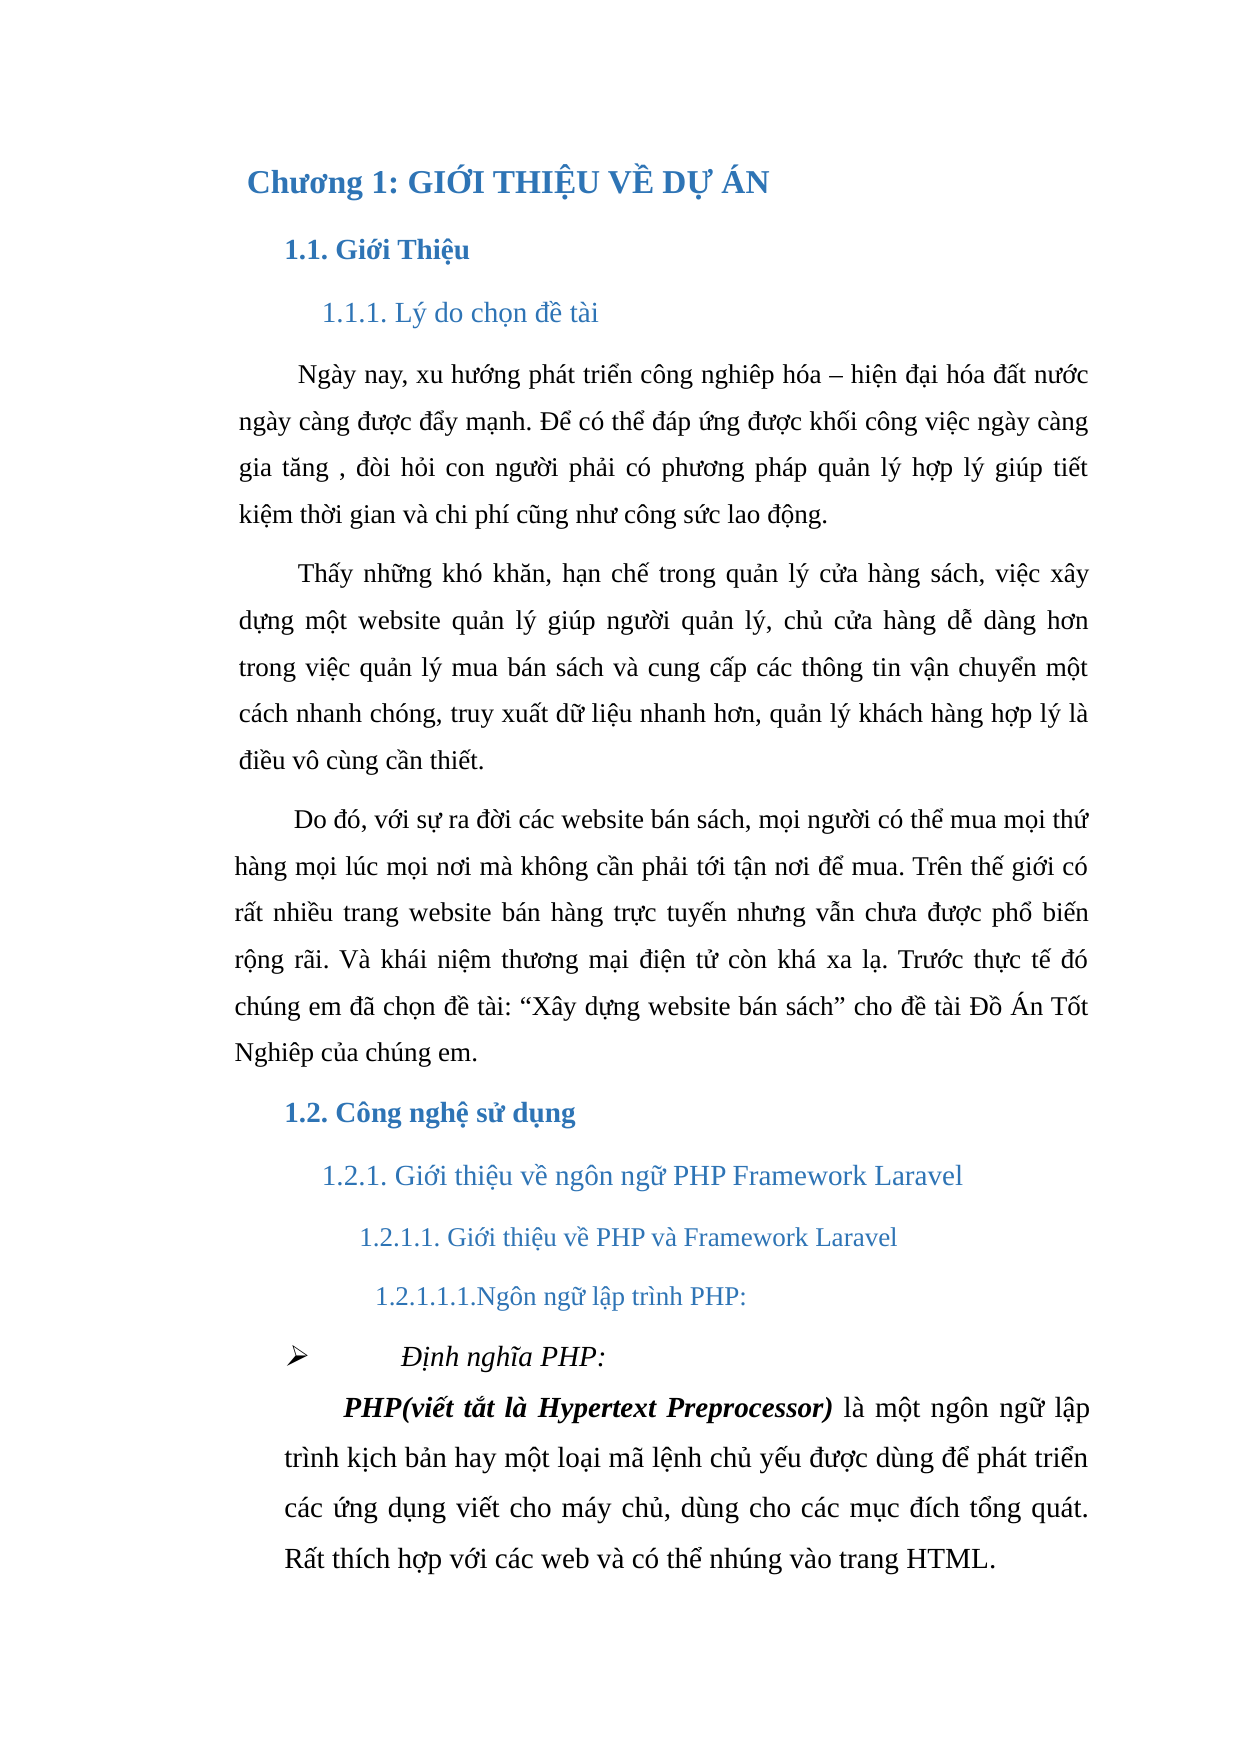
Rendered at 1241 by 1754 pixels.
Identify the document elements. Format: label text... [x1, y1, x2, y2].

subtitle GIỚI THIỆU VỀ DỰ ÁN [187, 162, 1090, 201]
subtitle Giới thiệu về PHP và Framework Laravel [300, 1221, 1090, 1252]
text Do đó, với sự ra đời các website bán sách, mọi người có thể mua mọi thứ hàng mọi lúc mọi nơi mà không cần phải tới tận nơi để mua. Trên thế giới có rất nhiều trang website bán hàng trực tuyến nhưng vẫn chưa được phổ biến rộng rãi. Và khái niệm thương mại điện tử còn khá xa lạ. Trước thực tế đó chúng em đã chọn đề tài: “Xây dựng website bán sách” cho đề tài Đồ Án Tốt Nghiêp của chúng em. [234, 803, 1090, 1068]
text Thấy những khó khăn, hạn chế trong quản lý cửa hàng sách, việc xây dựng một website quản lý giúp người quản lý, chủ cửa hàng dễ dàng hơn trong việc quản lý mua bán sách và cung cấp các thông tin vận chuyển một cách nhanh chóng, truy xuất dữ liệu nhanh hơn, quản lý khách hàng hợp lý là điều vô cùng cần thiết. [239, 557, 1090, 775]
subtitle Giới Thiệu [225, 232, 1090, 266]
subtitle Giới thiệu về ngôn ngữ PHP Framework Laravel [262, 1158, 1090, 1192]
list Định nghĩa PHP: [225, 1339, 1090, 1373]
list PHP(viết tắt là Hypertext Preprocessor) là một ngôn ngữ lập trình kịch bản hay một loại mã lệnh chủ yếu được dùng để phát triển các ứng dụng viết cho máy chủ, dùng cho các mục đích tổng quát. Rất thích hợp với các web và có thể nhúng vào trang HTML. [284, 1390, 1090, 1574]
subtitle Công nghệ sử dụng [225, 1096, 1090, 1129]
text Ngày nay, xu hướng phát triển công nghiêp hóa – hiện đại hóa đất nước ngày càng được đẩy mạnh. Để có thể đáp ứng được khối công việc ngày càng gia tăng , đòi hỏi con người phải có phương pháp quản lý hợp lý giúp tiết kiệm thời gian và chi phí cũng như công sức lao động. [239, 358, 1090, 529]
subtitle Lý do chọn đề tài [262, 295, 1090, 329]
subtitle 1.2.1.1.1.Ngôn ngữ lập trình PHP: [300, 1280, 1090, 1312]
